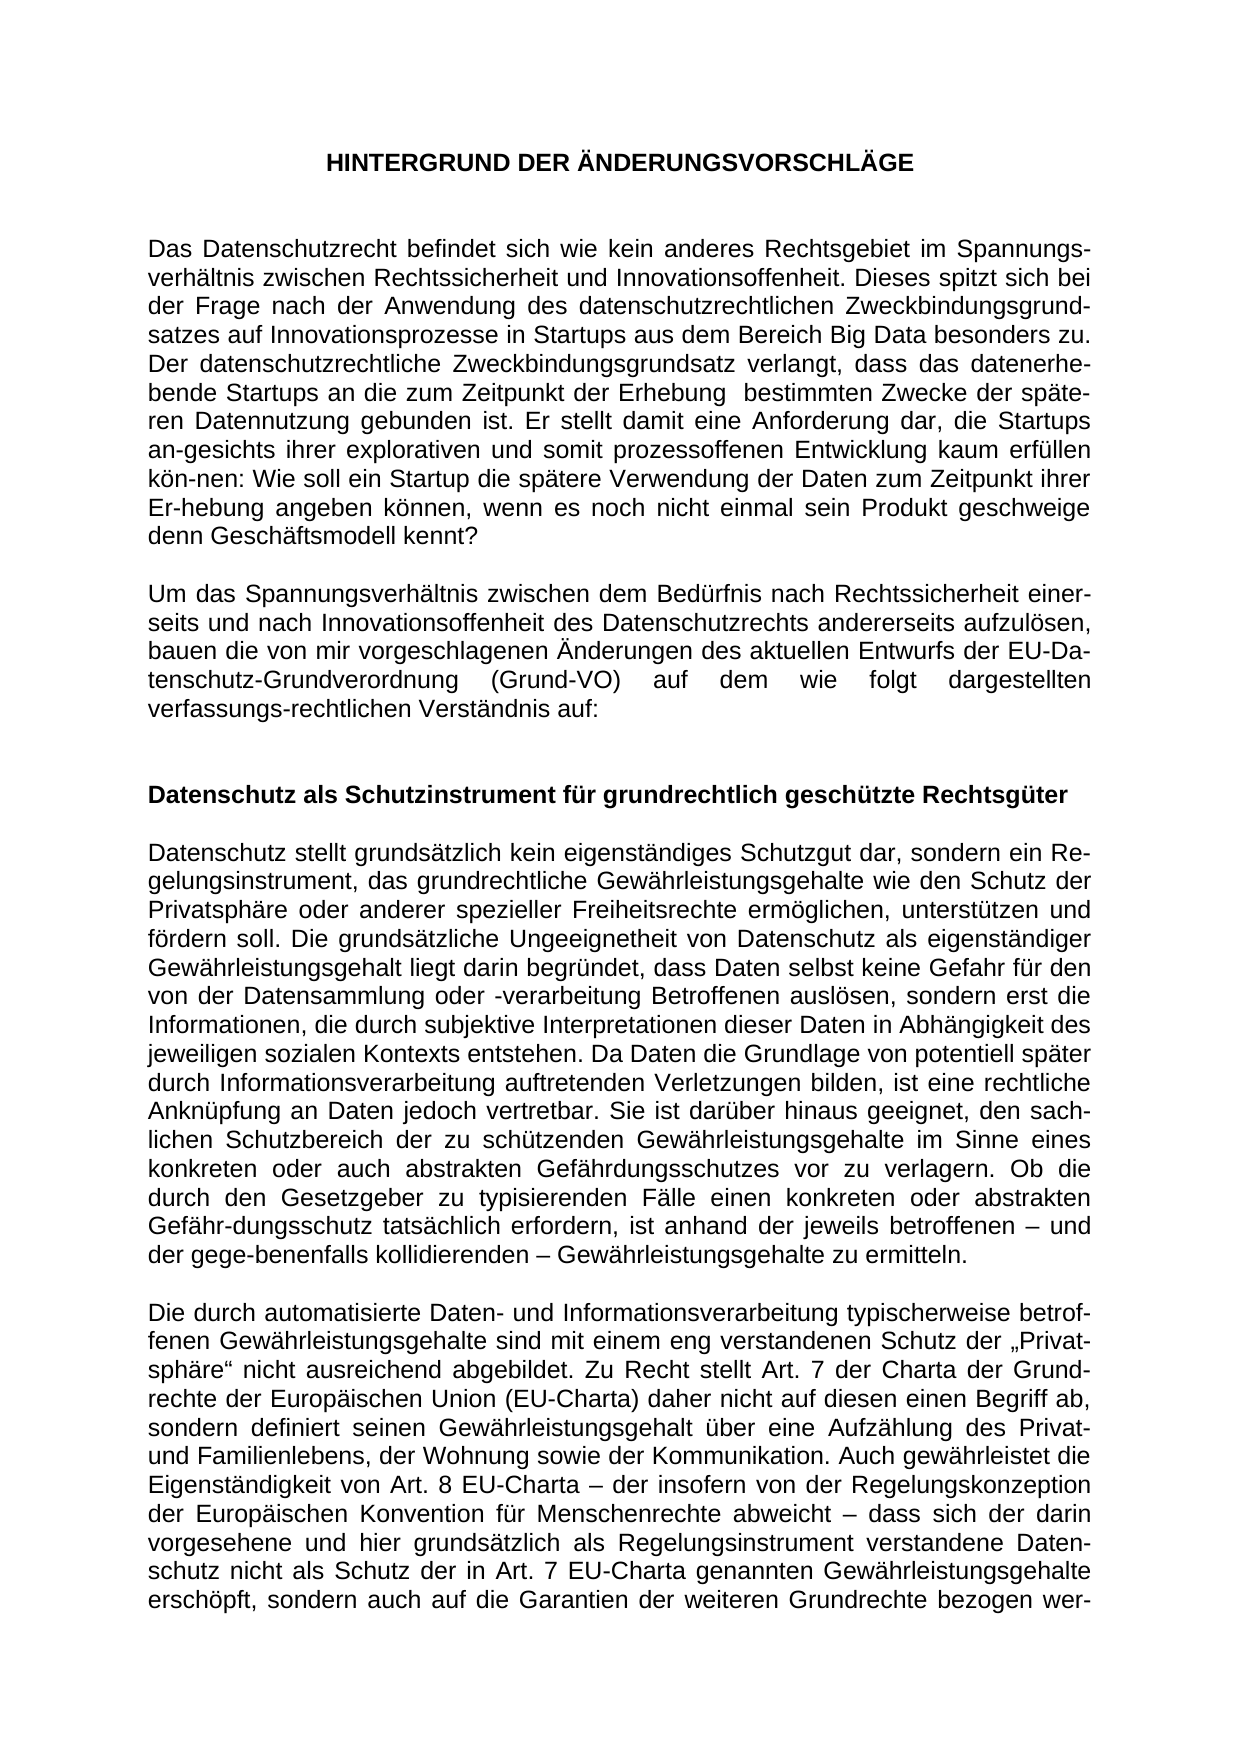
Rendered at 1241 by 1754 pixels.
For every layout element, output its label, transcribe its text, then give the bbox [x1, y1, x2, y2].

text Um das Spannungsverhältnis zwischen dem Bedürfnis nach Rechtssicherheit einer-seits und nach Innovationsoffenheit des Datenschutzrechts andererseits aufzulösen, bauen die von mir vorgeschlagenen Änderungen des aktuellen Entwurfs der EU-Da-tenschutz-Grundverordnung (Grund-VO) auf dem wie folgt dargestellten verfassungs-rechtlichen Verständnis auf: [148, 579, 1093, 723]
text Datenschutz stellt grundsätzlich kein eigenständiges Schutzgut dar, sondern ein Re-gelungsinstrument, das grundrechtliche Gewährleistungsgehalte wie den Schutz der Privatsphäre oder anderer spezieller Freiheitsrechte ermöglichen, unterstützen und fördern soll. Die grundsätzliche Ungeeignetheit von Datenschutz als eigenständiger Gewährleistungsgehalt liegt darin begründet, dass Daten selbst keine Gefahr für den von der Datensammlung oder -verarbeitung Betroffenen auslösen, sondern erst die Informationen, die durch subjektive Interpretationen dieser Daten in Abhängigkeit des jeweiligen sozialen Kontexts entstehen. Da Daten die Grundlage von potentiell später durch Informationsverarbeitung auftretenden Verletzungen bilden, ist eine rechtliche Anknüpfung an Daten jedoch vertretbar. Sie ist darüber hinaus geeignet, den sach-lichen Schutzbereich der zu schützenden Gewährleistungsgehalte im Sinne eines konkreten oder auch abstrakten Gefährdungsschutzes vor zu verlagern. Ob die durch den Gesetzgeber zu typisierenden Fälle einen konkreten oder abstrakten Gefähr-dungsschutz tatsächlich erfordern, ist anhand der jeweils betroffenen – und der gege-benenfalls kollidierenden – Gewährleistungsgehalte zu ermitteln. [148, 838, 1093, 1269]
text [148, 1298, 1093, 1614]
text Datenschutz als Schutzinstrument für grundrechtlich geschützte Rechtsgüter [148, 780, 1093, 809]
text Das Datenschutzrecht befindet sich wie kein anderes Rechtsgebiet im Spannungs-verhältnis zwischen Rechtssicherheit und Innovationsoffenheit. Dieses spitzt sich bei der Frage nach der Anwendung des datenschutzrechtlichen Zweckbindungsgrund-satzes auf Innovationsprozesse in Startups aus dem Bereich Big Data besonders zu. Der datenschutzrechtliche Zweckbindungsgrundsatz verlangt, dass das datenerhe-bende Startups an die zum Zeitpunkt der Erhebung bestimmten Zwecke der späte-ren Datennutzung gebunden ist. Er stellt damit eine Anforderung dar, die Startups an-gesichts ihrer explorativen und somit prozessoffenen Entwicklung kaum erfüllen kön-nen: Wie soll ein Startup die spätere Verwendung der Daten zum Zeitpunkt ihrer Er-hebung angeben können, wenn es noch nicht einmal sein Produkt geschweige denn Geschäftsmodell kennt? [148, 234, 1093, 550]
text HINTERGRUND DER ÄNDERUNGSVORSCHLÄGE [148, 148, 1093, 176]
